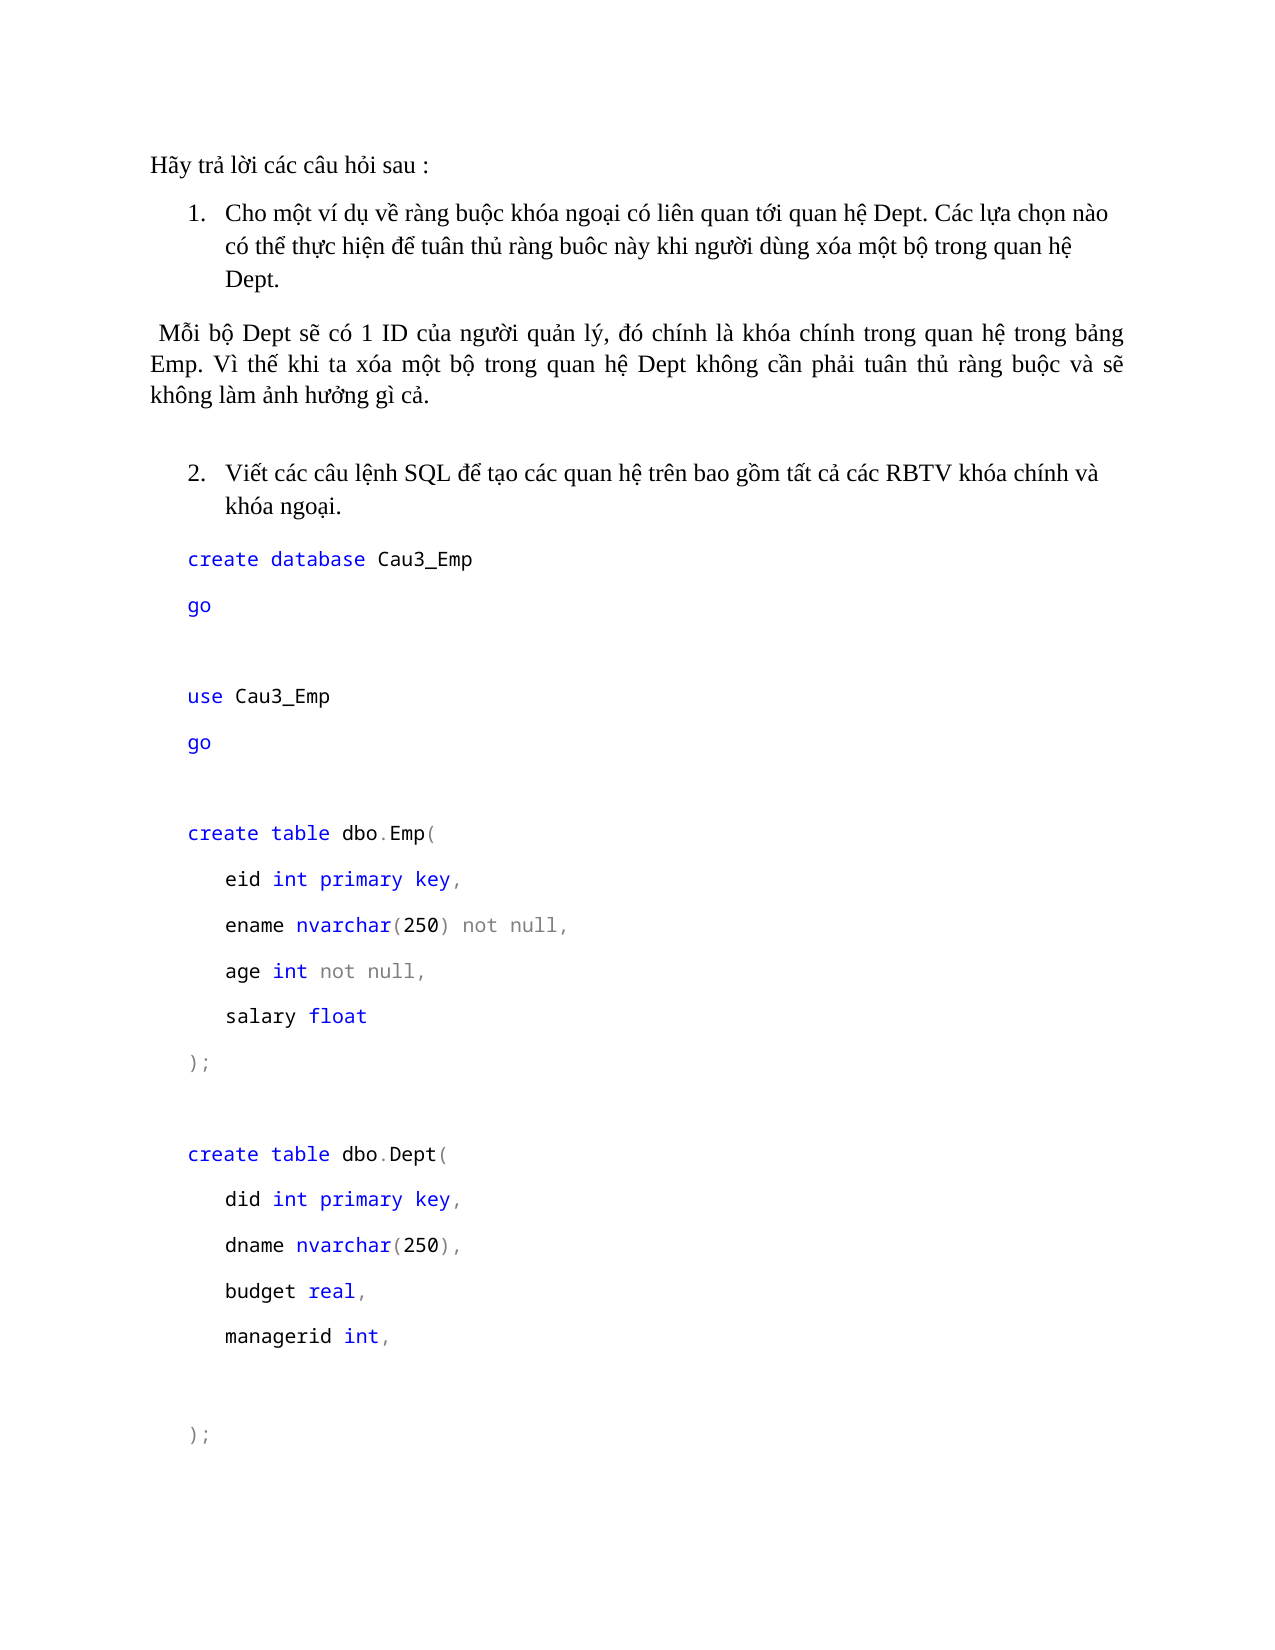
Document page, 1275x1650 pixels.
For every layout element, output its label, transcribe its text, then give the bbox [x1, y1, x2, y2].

text did int primary key, [187, 1186, 1125, 1212]
text create table dbo.Dept( [187, 1140, 1125, 1167]
text create table dbo.Emp( [187, 820, 1125, 847]
text Hãy trả lời các câu hỏi sau : [150, 150, 1125, 179]
text go [187, 591, 1125, 618]
text go [187, 728, 1125, 755]
text ); [187, 1421, 1125, 1448]
list Viết các câu lệnh SQL để tạo các quan hệ trên bao gồm tất cả các RBTV khóa chính và khóa ngoại. [187, 458, 1125, 520]
text salary float [187, 1003, 1125, 1029]
text eid int primary key, [187, 865, 1125, 892]
text ename nvarchar(250) not null, [187, 911, 1125, 938]
text Mỗi bộ Dept sẽ có 1 ID của người quản lý, đó chính là khóa chính trong quan hệ trong bảng Emp. Vì thế khi ta xóa một bộ trong quan hệ Dept không cần phải tuân thủ ràng buộc và sẽ không làm ảnh hưởng gì cả. [150, 318, 1125, 408]
text ); [187, 1048, 1125, 1075]
text age int not null, [187, 957, 1125, 984]
list Cho một ví dụ về ràng buộc khóa ngoại có liên quan tới quan hệ Dept. Các lựa chọn nào có thể thực hiện để tuân thủ ràng buôc này khi người dùng xóa một bộ trong quan hệ Dept. [187, 198, 1125, 292]
text budget real, [187, 1277, 1125, 1304]
text use Cau3_Emp [187, 682, 1125, 709]
text managerid int, [187, 1323, 1125, 1350]
text dname nvarchar(250), [187, 1231, 1125, 1258]
text create database Cau3_Emp [187, 545, 1125, 572]
